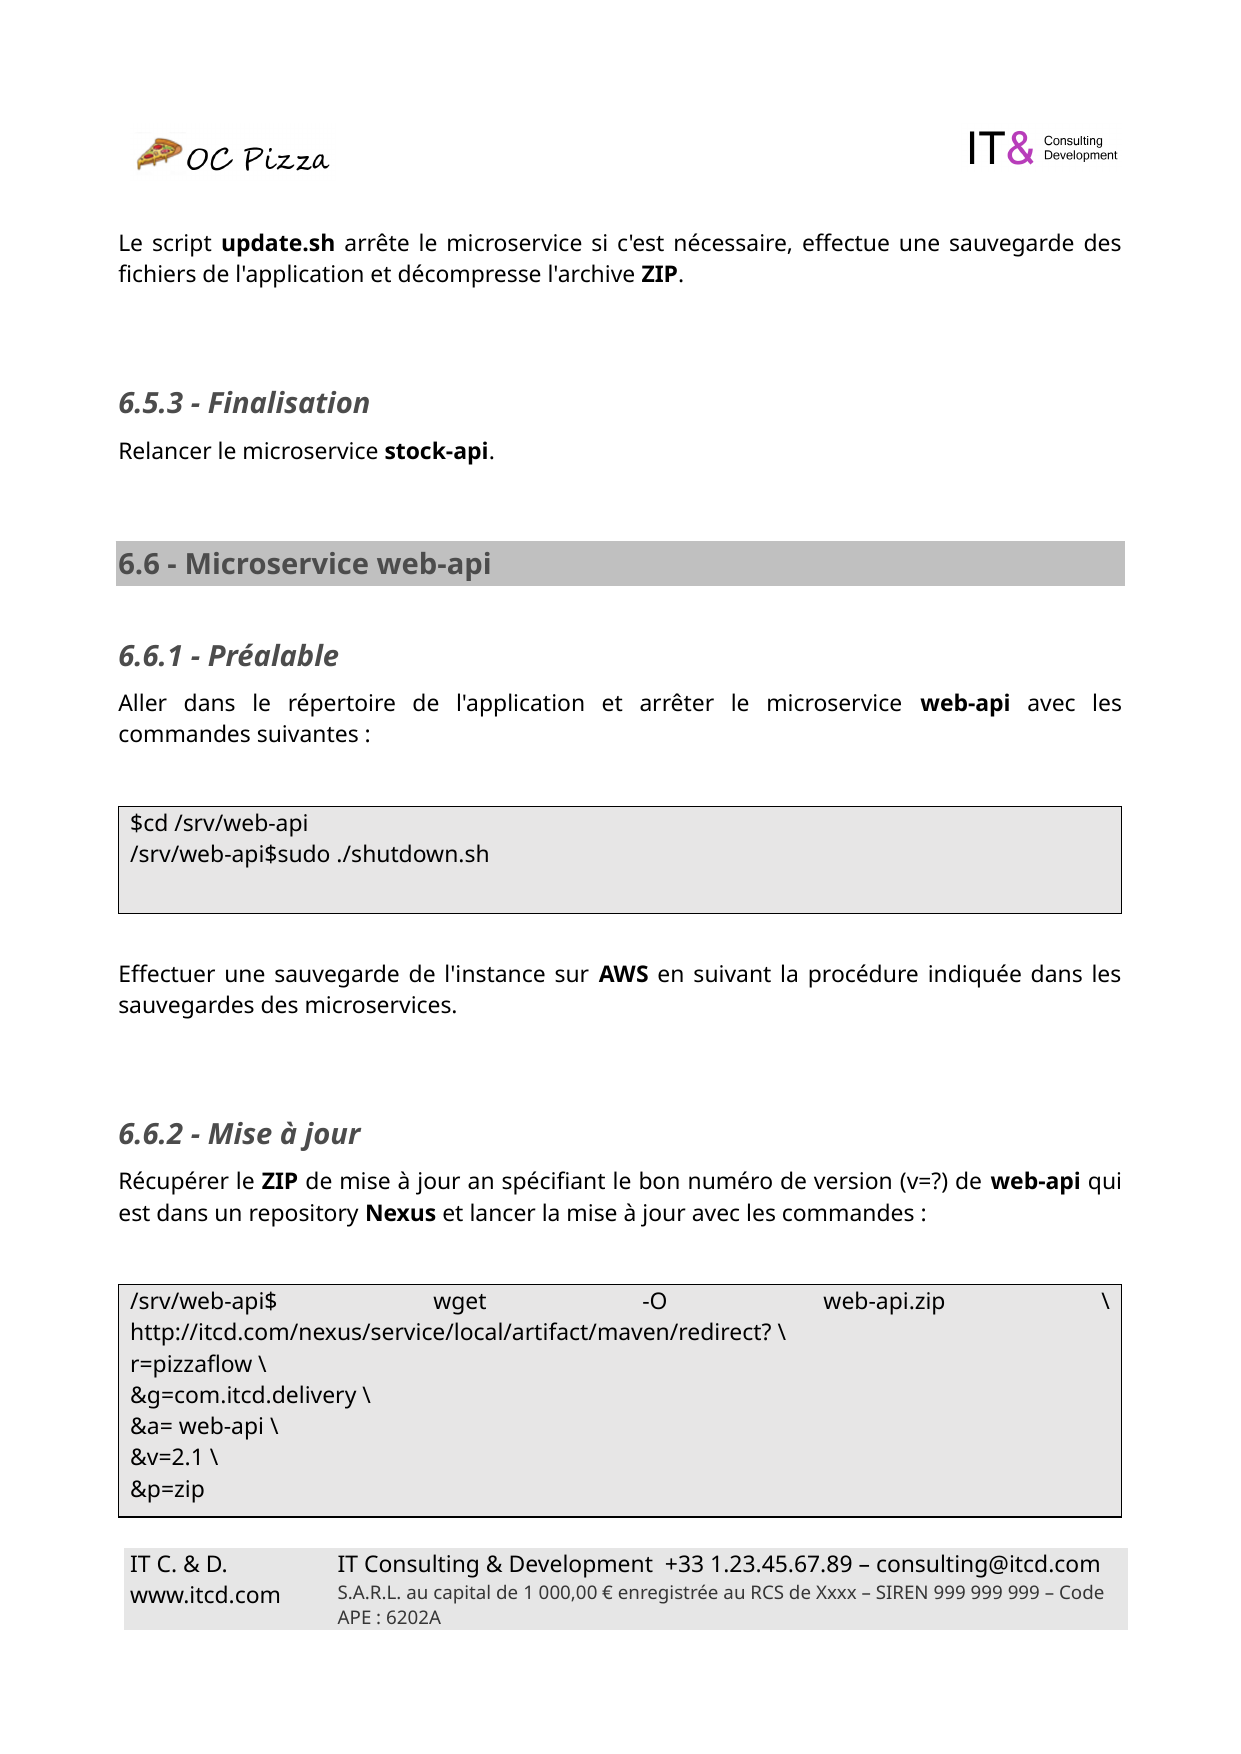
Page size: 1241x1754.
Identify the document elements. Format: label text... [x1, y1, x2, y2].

subtitle Finalisation [118, 382, 1122, 422]
subtitle Mise à jour [118, 1113, 1122, 1153]
text Récupérer le ZIP de mise à jour an spécifiant le bon numéro de version (v=?) de web-api qui est dans un repository Nexus et lancer la mise à jour avec les commandes : [118, 1165, 1122, 1228]
subtitle Préalable [118, 635, 1122, 674]
picture [129, 123, 336, 181]
text Effectuer une sauvegarde de l'instance sur AWS en suivant la procédure indiquée dans les sauvegardes des microservices. [118, 958, 1122, 1020]
subtitle Microservice web-api [117, 542, 1124, 585]
text Aller dans le répertoire de l'application et arrêter le microservice web-api avec les commandes suivantes : [118, 687, 1122, 749]
text Le script update.sh arrête le microservice si c'est nécessaire, effectue une sauvegarde des fichiers de l'application et décompresse l'archive ZIP. [118, 227, 1122, 289]
text Relancer le microservice stock-api. [118, 434, 1122, 466]
table_header $cd /srv/web-api /srv/web-api$sudo ./shutdown.sh [119, 807, 1121, 913]
picture [961, 123, 1123, 172]
